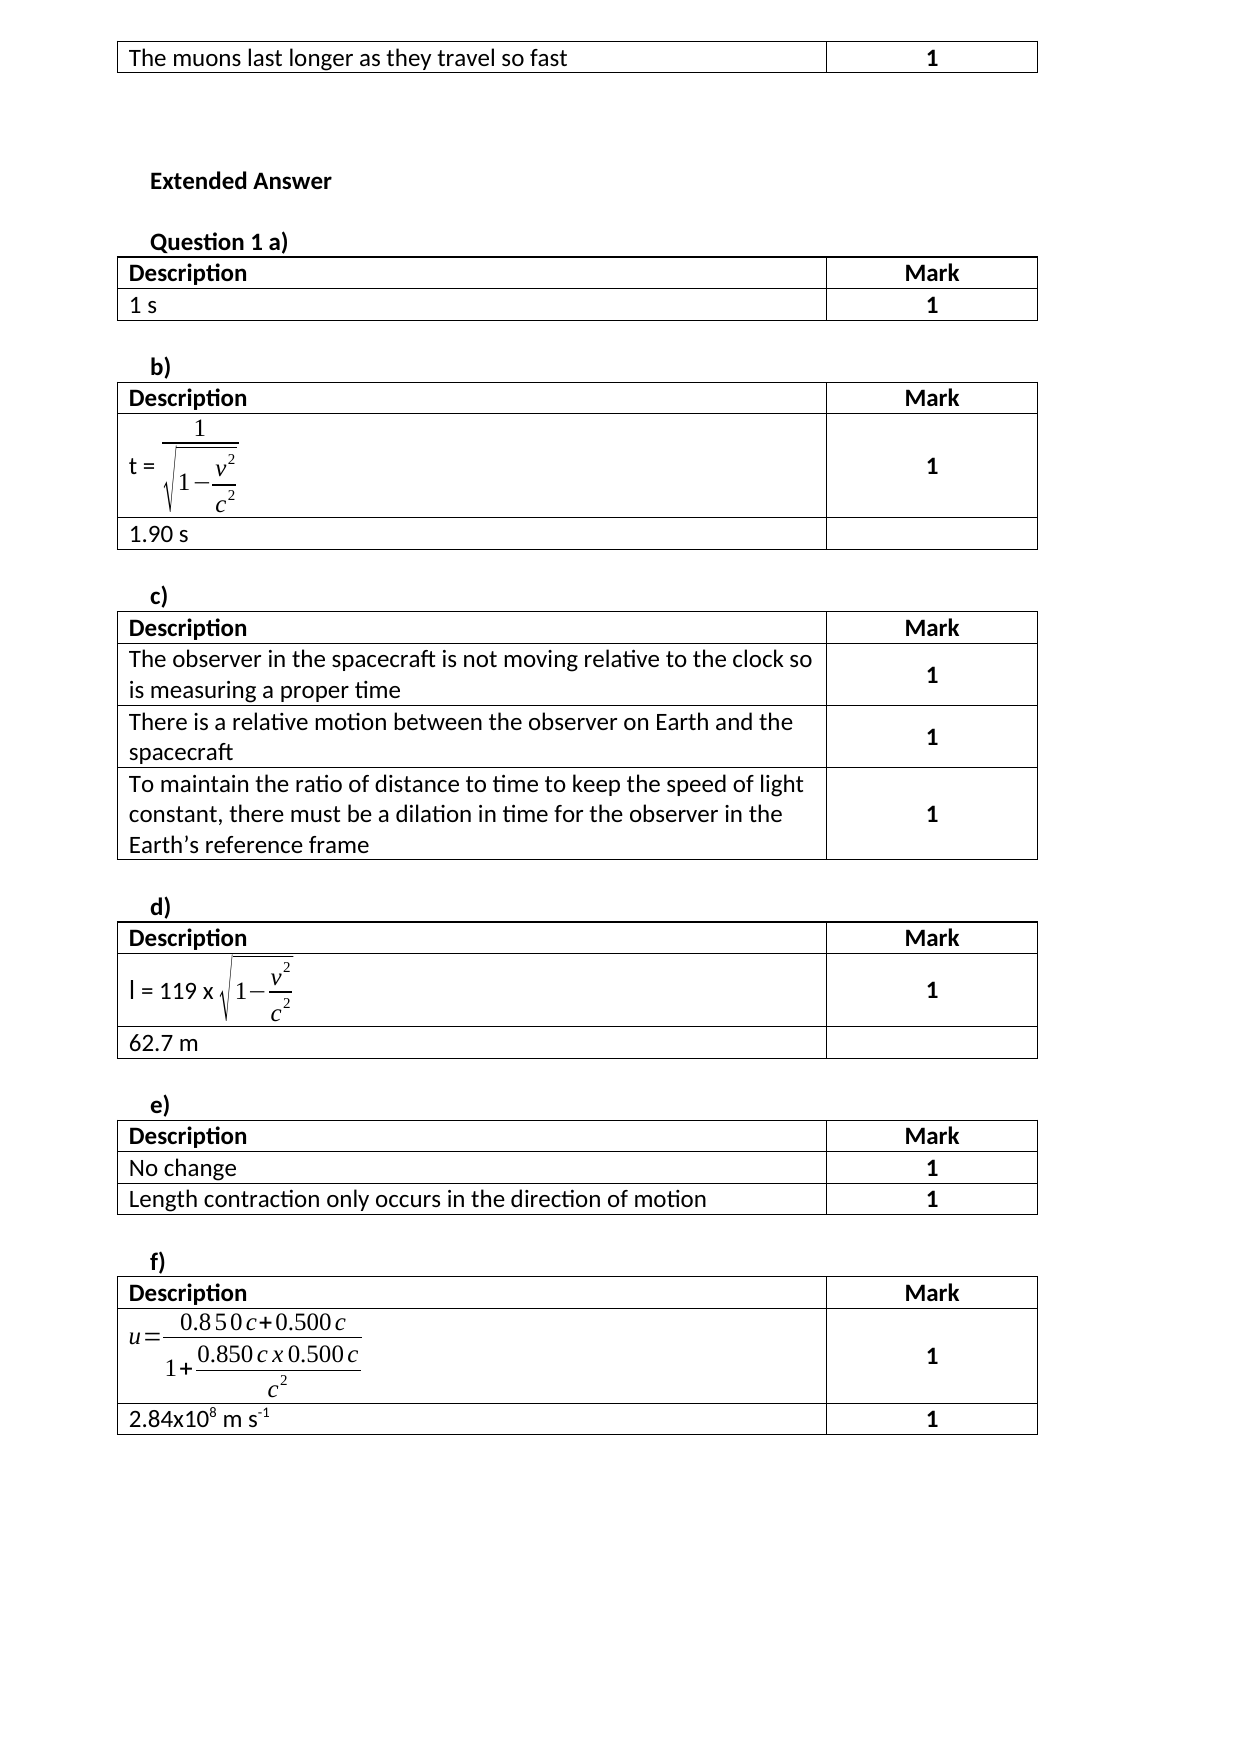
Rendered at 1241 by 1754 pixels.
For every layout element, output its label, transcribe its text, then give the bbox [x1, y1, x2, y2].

table_header Description [118, 923, 826, 953]
text Extended Answer [150, 165, 1090, 195]
table_cell 62.7 m [118, 1027, 826, 1057]
table_cell [827, 1027, 1037, 1057]
table_header Description [118, 612, 826, 642]
text e) [150, 1089, 1090, 1119]
table_cell [827, 518, 1037, 549]
table_cell 1.90 s [118, 518, 826, 549]
table_header Mark [827, 1277, 1037, 1308]
table_header Description [118, 1277, 826, 1308]
text f) [150, 1246, 1090, 1276]
table_cell l = 119 x [118, 954, 826, 1026]
table_cell There is a relative motion between the observer on Earth and the spacecraft [118, 706, 826, 767]
table_cell 1 [827, 42, 1037, 72]
table_cell 1 [827, 644, 1037, 704]
table_cell 1 [827, 414, 1037, 517]
table_header Mark [827, 258, 1037, 288]
table_cell 1 [827, 1152, 1037, 1183]
table_cell 1 [827, 954, 1037, 1026]
table_cell 1 [827, 1184, 1037, 1214]
table_cell t = [118, 414, 826, 517]
table_cell 1 [827, 289, 1037, 319]
text d) [150, 891, 1090, 921]
table_header Description [118, 258, 826, 288]
table_cell 2.84x108 m s-1 [118, 1404, 826, 1434]
text Question 1 a) [150, 226, 1090, 256]
table_cell The muons last longer as they travel so fast [118, 42, 826, 72]
table_header Mark [827, 383, 1037, 413]
table_header Description [118, 383, 826, 413]
table_cell 1 [827, 1404, 1037, 1434]
table_cell 1 [827, 768, 1037, 859]
table_header Mark [827, 923, 1037, 953]
table_header Description [118, 1121, 826, 1151]
table_cell To maintain the ratio of distance to time to keep the speed of light constant, there must be a dilation in time for the observer in the Earth’s reference frame [118, 768, 826, 859]
table_cell 1 [827, 1309, 1037, 1403]
table_cell The observer in the spacecraft is not moving relative to the clock so is measuring a proper time [118, 644, 826, 704]
text c) [150, 580, 1090, 611]
table_header Mark [827, 1121, 1037, 1151]
table_header Mark [827, 612, 1037, 642]
text b) [150, 351, 1090, 382]
table_cell Length contraction only occurs in the direction of motion [118, 1184, 826, 1214]
table_cell [118, 1309, 826, 1403]
table_cell 1 [827, 706, 1037, 767]
table_cell No change [118, 1152, 826, 1183]
table_cell 1 s [118, 289, 826, 319]
